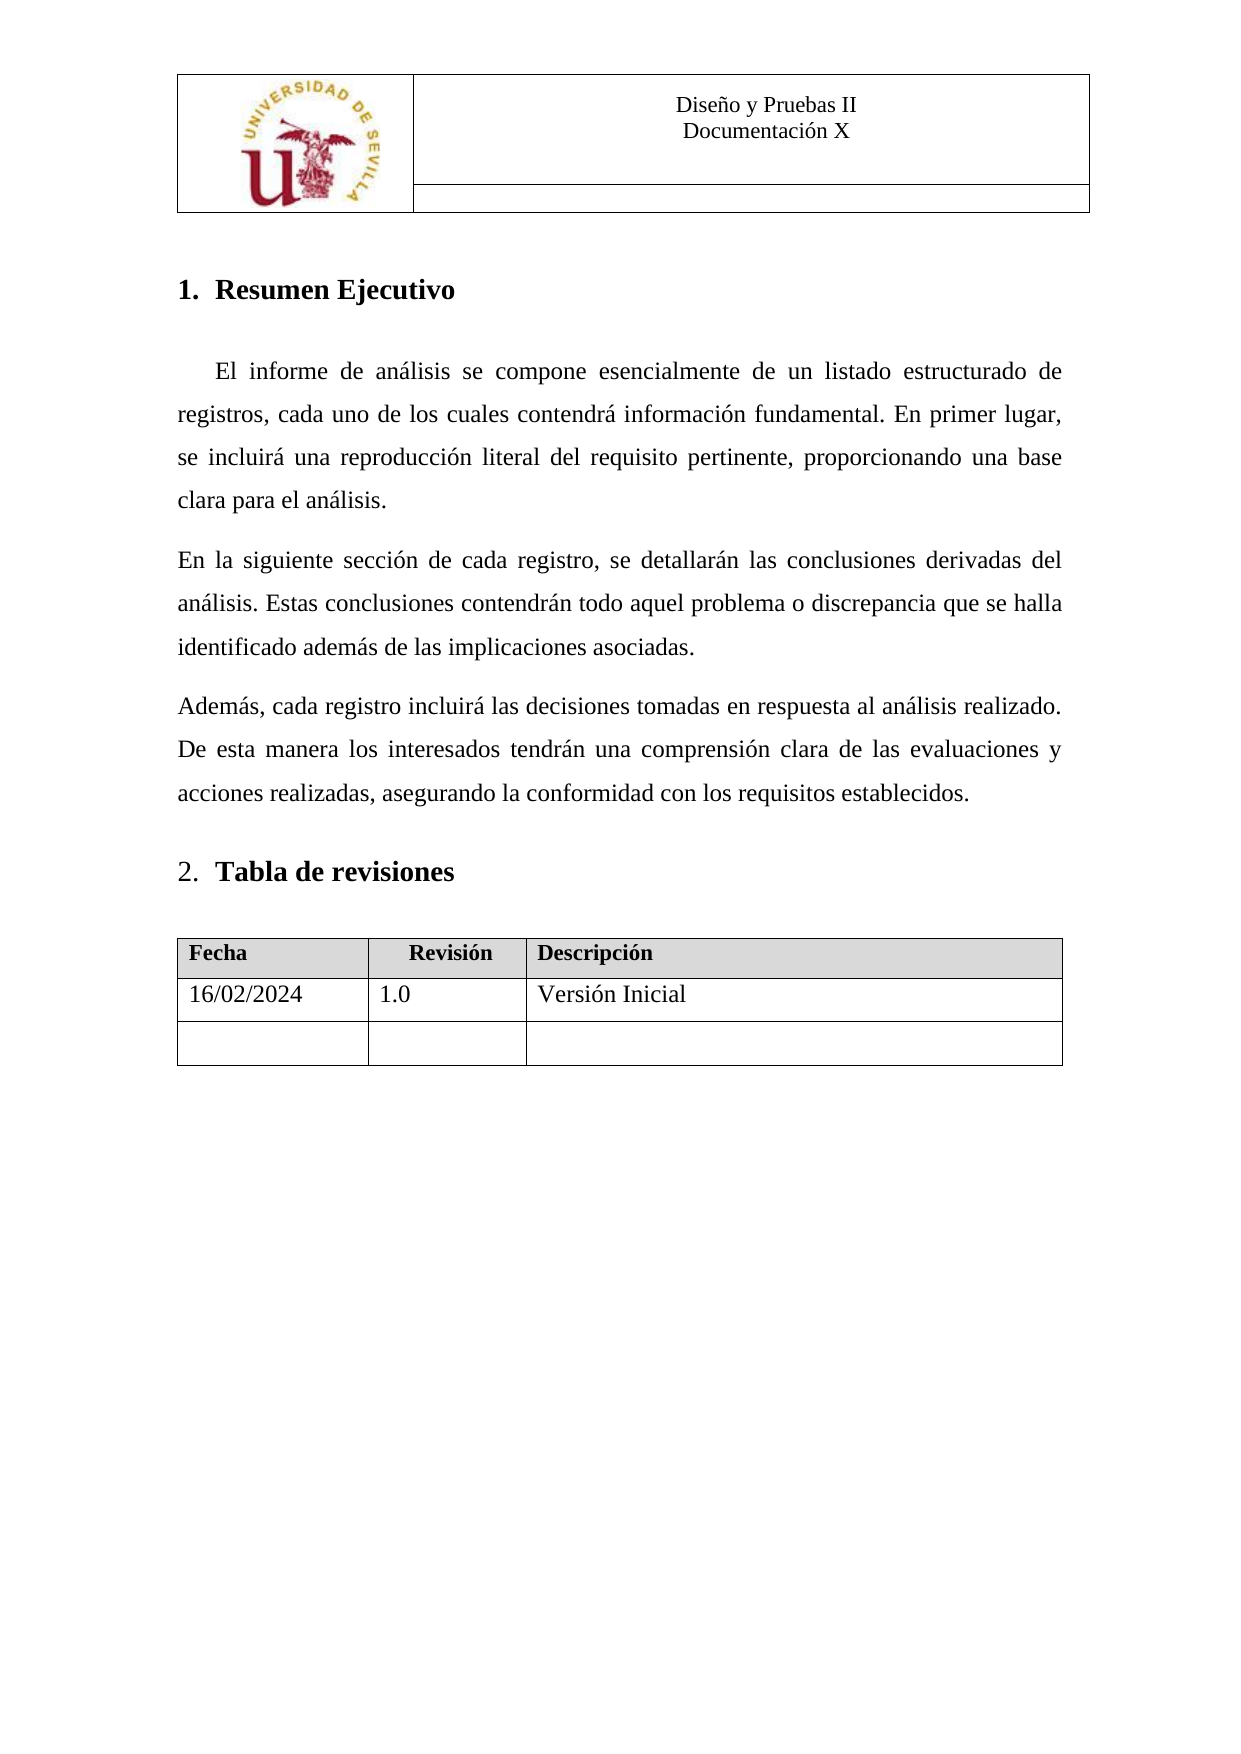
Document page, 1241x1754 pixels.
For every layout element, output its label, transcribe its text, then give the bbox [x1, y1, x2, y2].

picture [240, 79, 381, 208]
table_header Revisión [369, 939, 526, 978]
table_cell [369, 1022, 526, 1065]
text El informe de análisis se compone esencialmente de un listado estructurado de registros, cada uno de los cuales contendrá información fundamental. En primer lugar, se incluirá una reproducción literal del requisito pertinente, proporcionando una base clara para el análisis. [177, 356, 1063, 514]
text Además, cada registro incluirá las decisiones tomadas en respuesta al análisis realizado. De esta manera los interesados tendrán una comprensión clara de las evaluaciones y acciones realizadas, asegurando la conformidad con los requisitos establecidos. [177, 691, 1063, 806]
subtitle Resumen Ejecutivo [177, 272, 1063, 306]
table_cell 1.0 [369, 979, 526, 1021]
table_cell [178, 1022, 368, 1065]
table_cell 16/02/2024 [178, 979, 368, 1021]
table_cell [527, 1022, 1062, 1065]
subtitle Tabla de revisiones [177, 854, 1063, 888]
table_cell Versión Inicial [527, 979, 1062, 1021]
table_header Fecha [178, 939, 368, 978]
text En la siguiente sección de cada registro, se detallarán las conclusiones derivadas del análisis. Estas conclusiones contendrán todo aquel problema o discrepancia que se halla identificado además de las implicaciones asociadas. [177, 545, 1063, 660]
table_header Descripción [527, 939, 1062, 978]
